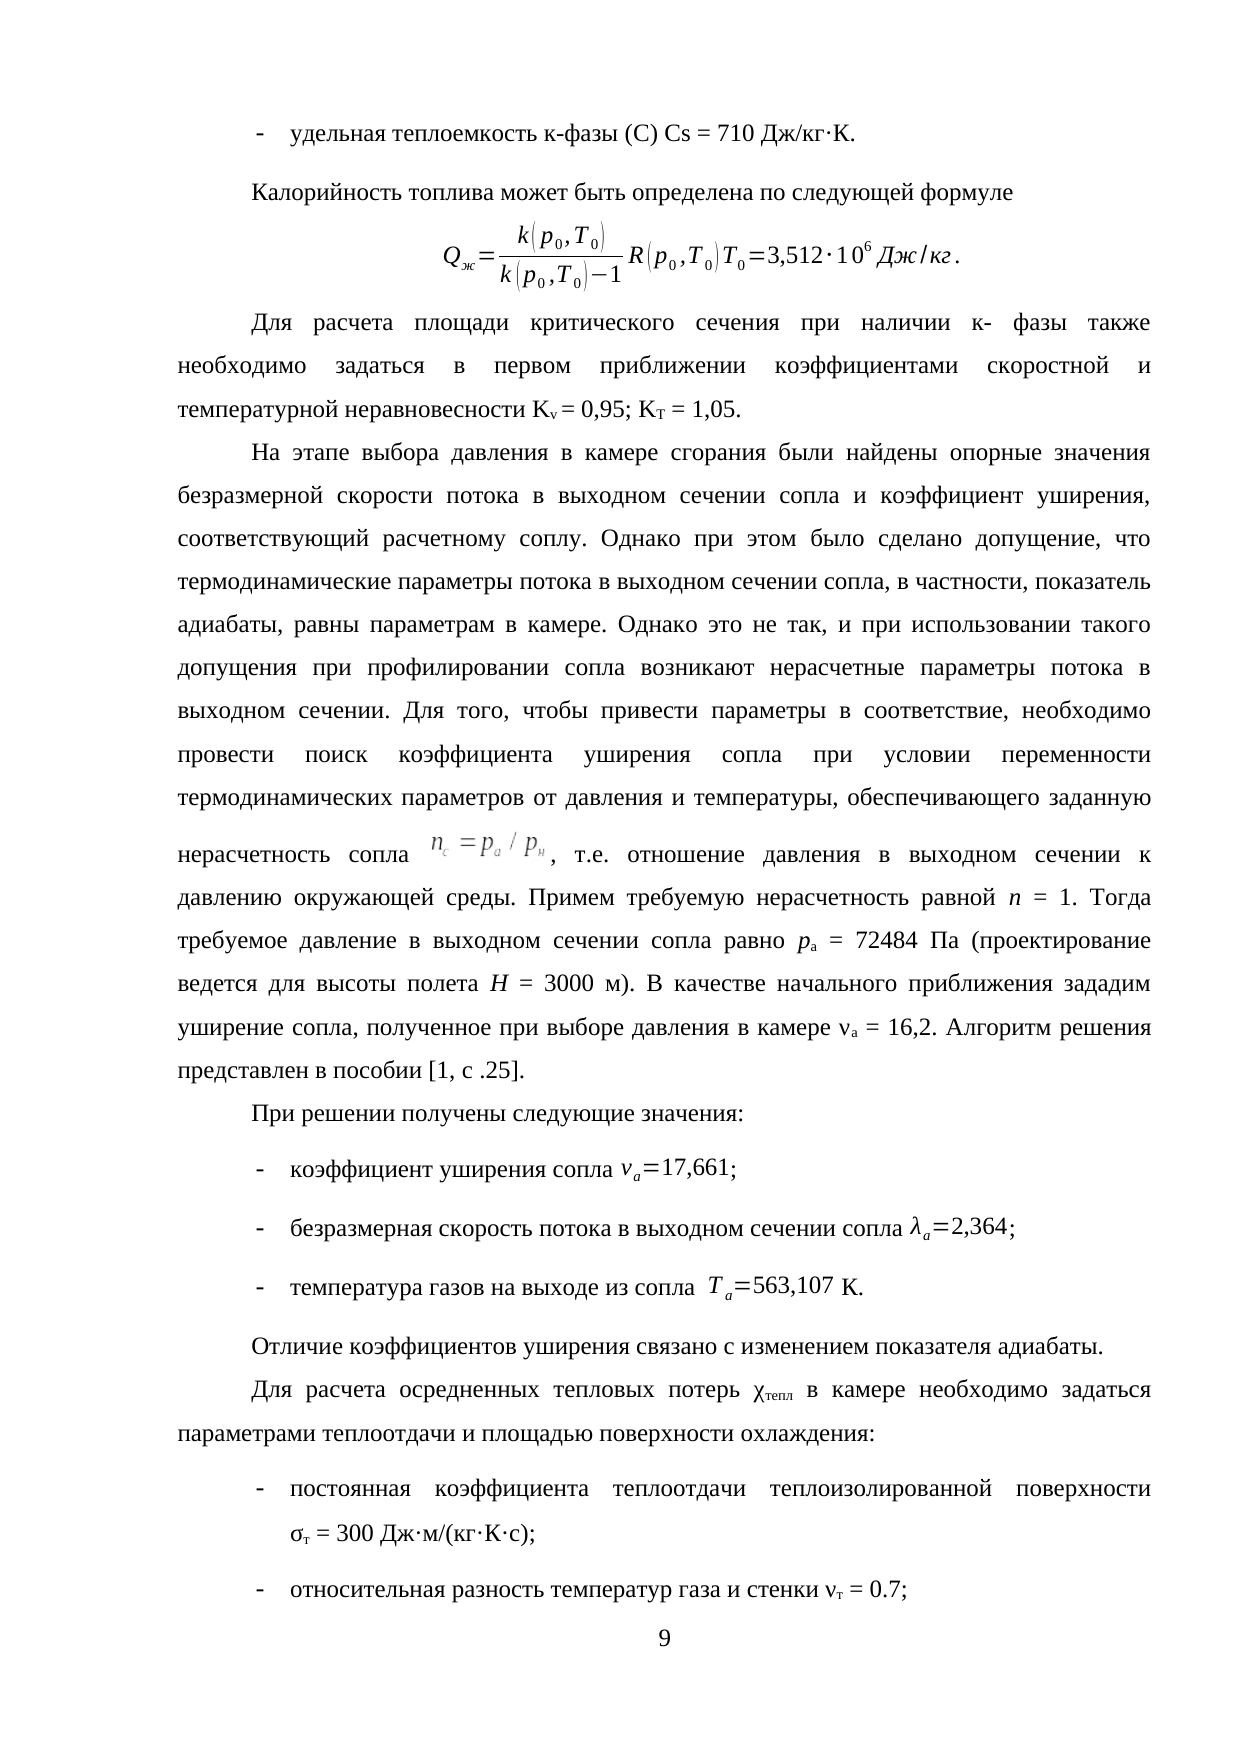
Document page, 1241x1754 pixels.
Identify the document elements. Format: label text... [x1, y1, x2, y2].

text температура газов на выходе из сопла К. [252, 1272, 1152, 1303]
text относительная разность температур газа и стенки νт = 0.7; [252, 1574, 1152, 1605]
text постоянная коэффициента теплоотдачи теплоизолированной поверхности σт = 300 Дж·м/(кг·К·с); [252, 1473, 1152, 1547]
text коэффициент уширения сопла ; [252, 1153, 1152, 1185]
text Для расчета площади критического сечения при наличии к- фазы также необходимо задаться в первом приближении коэффициентами скоростной и температурной неравновесности Kv = 0,95; KT = 1,05. [177, 307, 1152, 422]
text Отличие коэффициентов уширения связано с изменением показателя адиабаты. [177, 1331, 1152, 1360]
text безразмерная скорость потока в выходном сечении сопла ; [252, 1213, 1152, 1244]
text При решении получены следующие значения: [177, 1098, 1152, 1127]
text удельная теплоемкость к-фазы (C) Cs = 710 Дж/кг·К. [252, 118, 1152, 149]
text Для расчета осредненных тепловых потерь χтепл в камере необходимо задаться параметрами теплоотдачи и площадью поверхности охлаждения: [177, 1374, 1152, 1446]
text На этапе выбора давления в камере сгорания были найдены опорные значения безразмерной скорости потока в выходном сечении сопла и коэффициент уширения, соответствующий расчетному соплу. Однако при этом было сделано допущение, что термодинамические параметры потока в выходном сечении сопла, в частности, показатель адиабаты, равны параметрам в камере. Однако это не так, и при использовании такого допущения при профилировании сопла возникают нерасчетные параметры потока в выходном сечении. Для того, чтобы привести параметры в соответствие, необходимо провести поиск коэффициента уширения сопла при условии переменности термодинамических параметров от давления и температуры, обеспечивающего заданную нерасчетность сопла , т.е. отношение давления в выходном сечении к давлению окружающей среды. Примем требуемую нерасчетность равной n = 1. Тогда требуемое давление в выходном сечении сопла равно pa = 72484 Па (проектирование ведется для высоты полета Н = 3000 м). В качестве начального приближения зададим уширение сопла, полученное при выборе давления в камере νa = 16,2. Алгоритм решения представлен в пособии [1, c .25]. [177, 437, 1152, 1083]
text Калорийность топлива может быть определена по следующей формуле [177, 177, 1152, 206]
